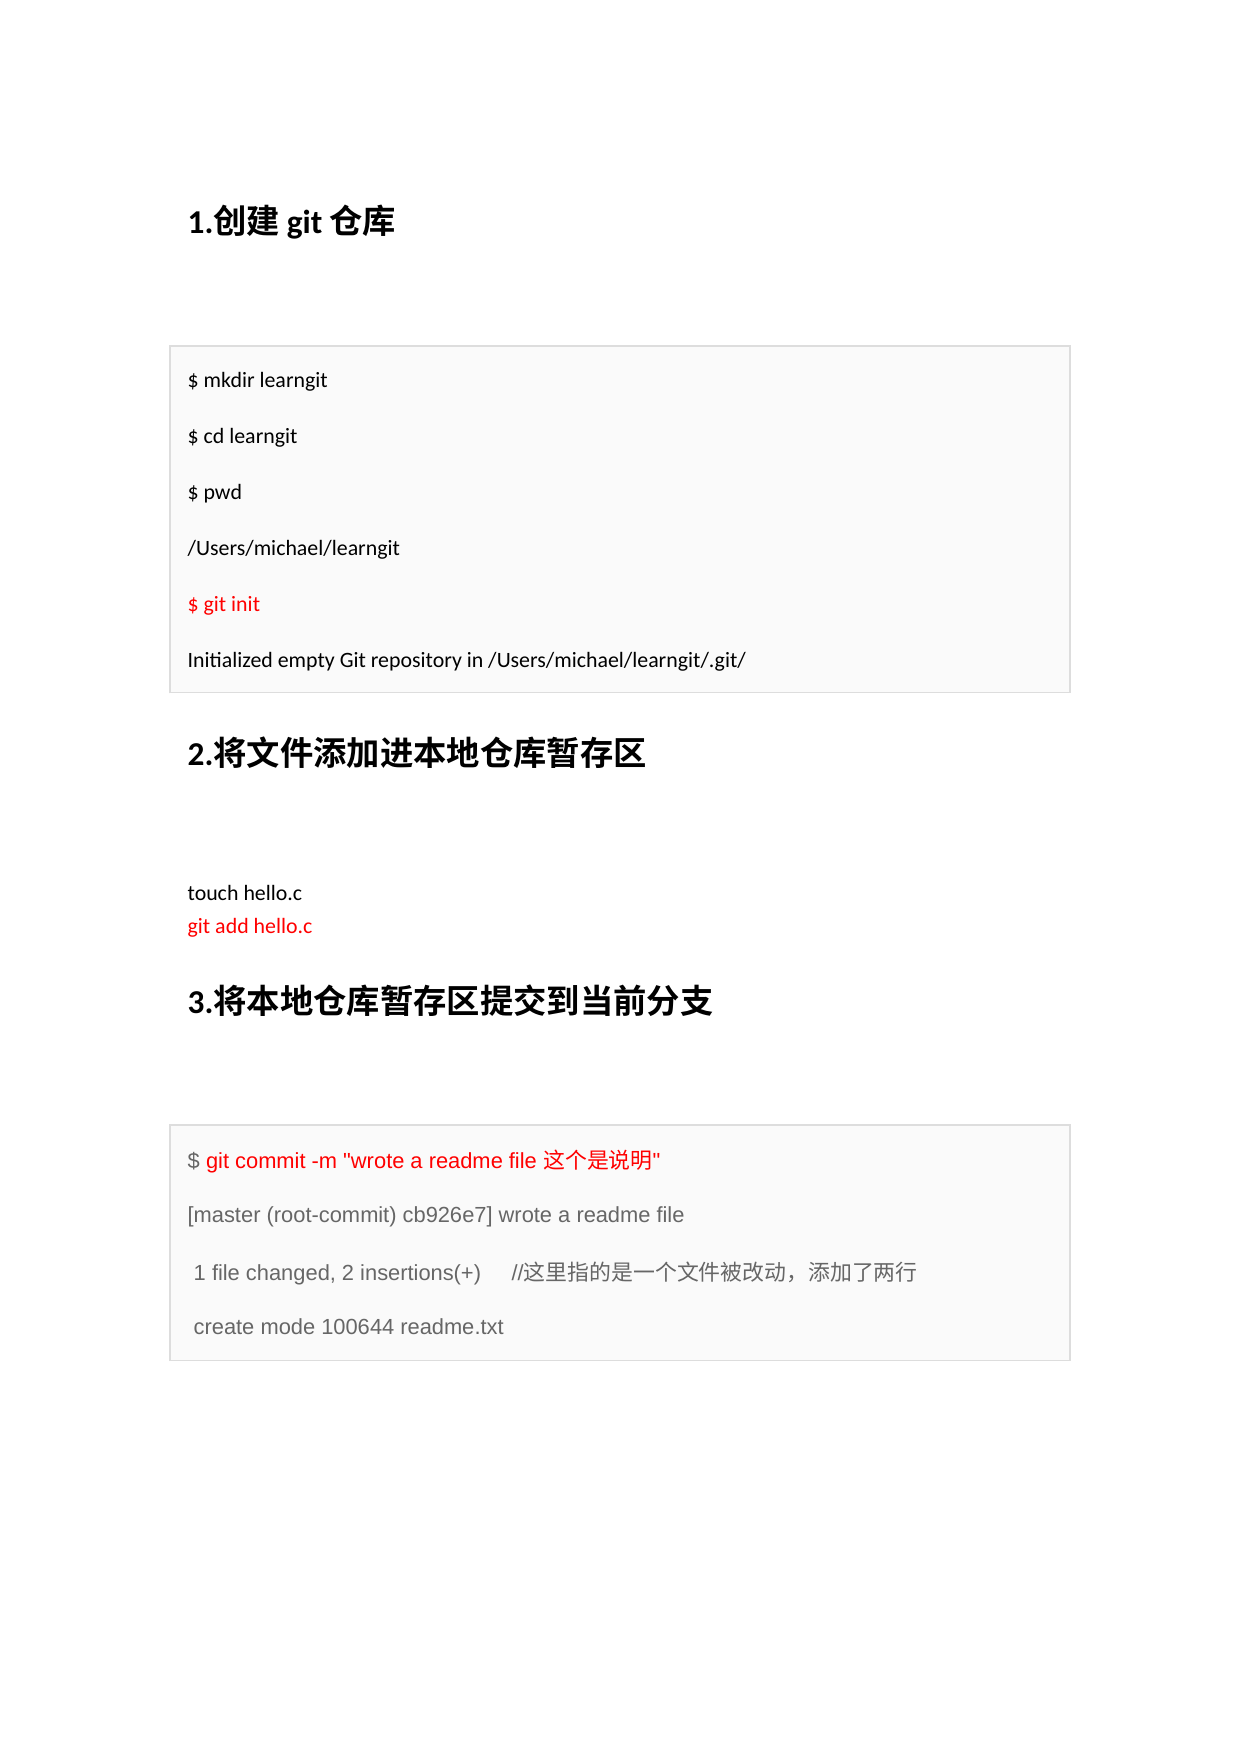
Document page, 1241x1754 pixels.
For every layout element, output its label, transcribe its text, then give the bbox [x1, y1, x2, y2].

subtitle 1.创建git仓库 [187, 187, 1053, 252]
subtitle 3.将本地仓库暂存区提交到当前分支 [187, 966, 1053, 1031]
text $ git init [171, 569, 1069, 619]
text $ mkdir learngit [171, 347, 1069, 396]
text Initialized empty Git repository in /Users/michael/learngit/.git/ [171, 624, 1069, 692]
text create mode 100644 readme.txt [171, 1292, 1069, 1360]
text /Users/michael/learngit [171, 513, 1069, 563]
text $ pwd [171, 457, 1069, 507]
text touch hello.c [187, 876, 1053, 909]
text 1 file changed, 2 insertions(+) //这里指的是一个文件被改动，添加了两行 [171, 1236, 1069, 1287]
text $ git commit -m "wrote a readme file 这个是说明" [171, 1126, 1069, 1175]
text $ cd learngit [171, 401, 1069, 452]
text git add hello.c [187, 909, 1053, 941]
subtitle 2.将文件添加进本地仓库暂存区 [187, 718, 1053, 783]
text [master (root-commit) cb926e7] wrote a readme file [171, 1180, 1069, 1231]
